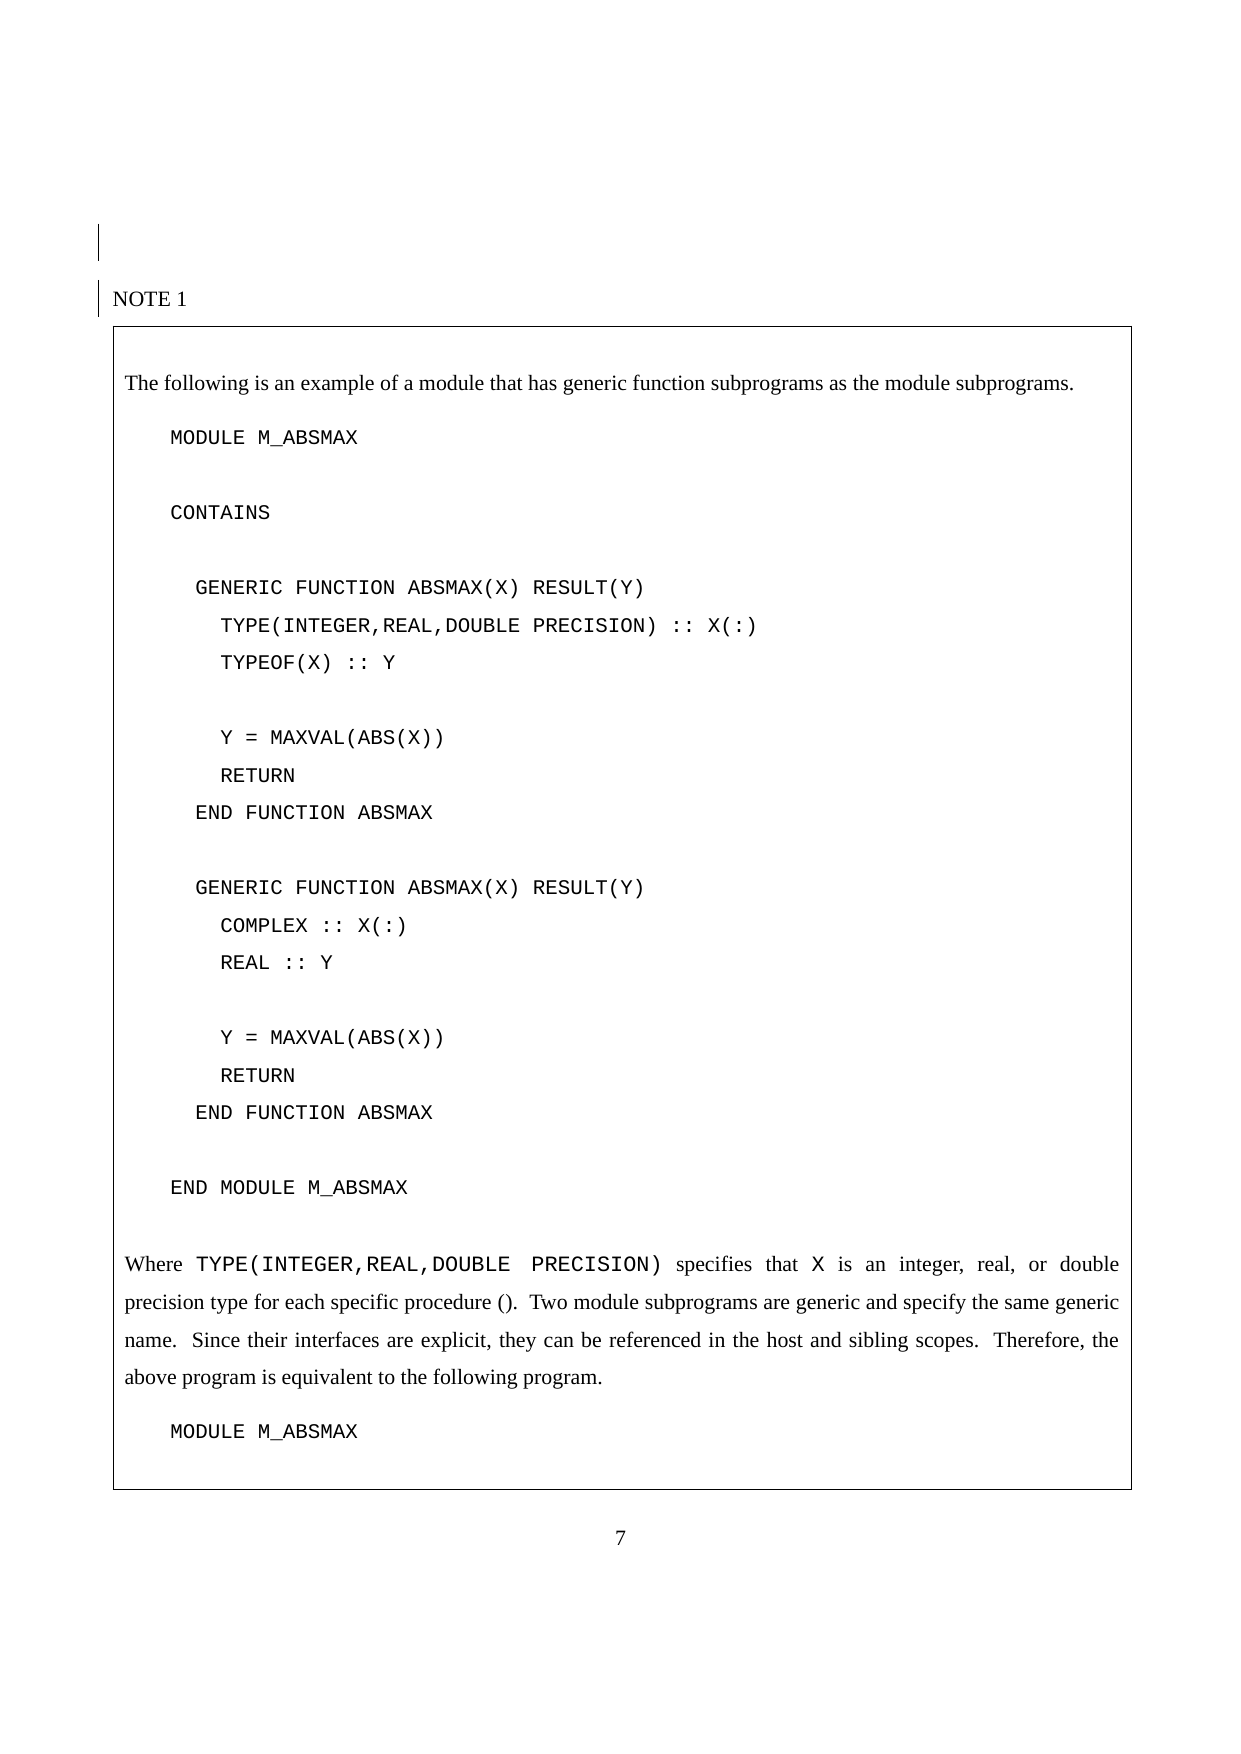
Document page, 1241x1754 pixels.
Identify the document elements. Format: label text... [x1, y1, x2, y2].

text NOTE 1 [112, 280, 1128, 317]
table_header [114, 327, 1131, 1489]
